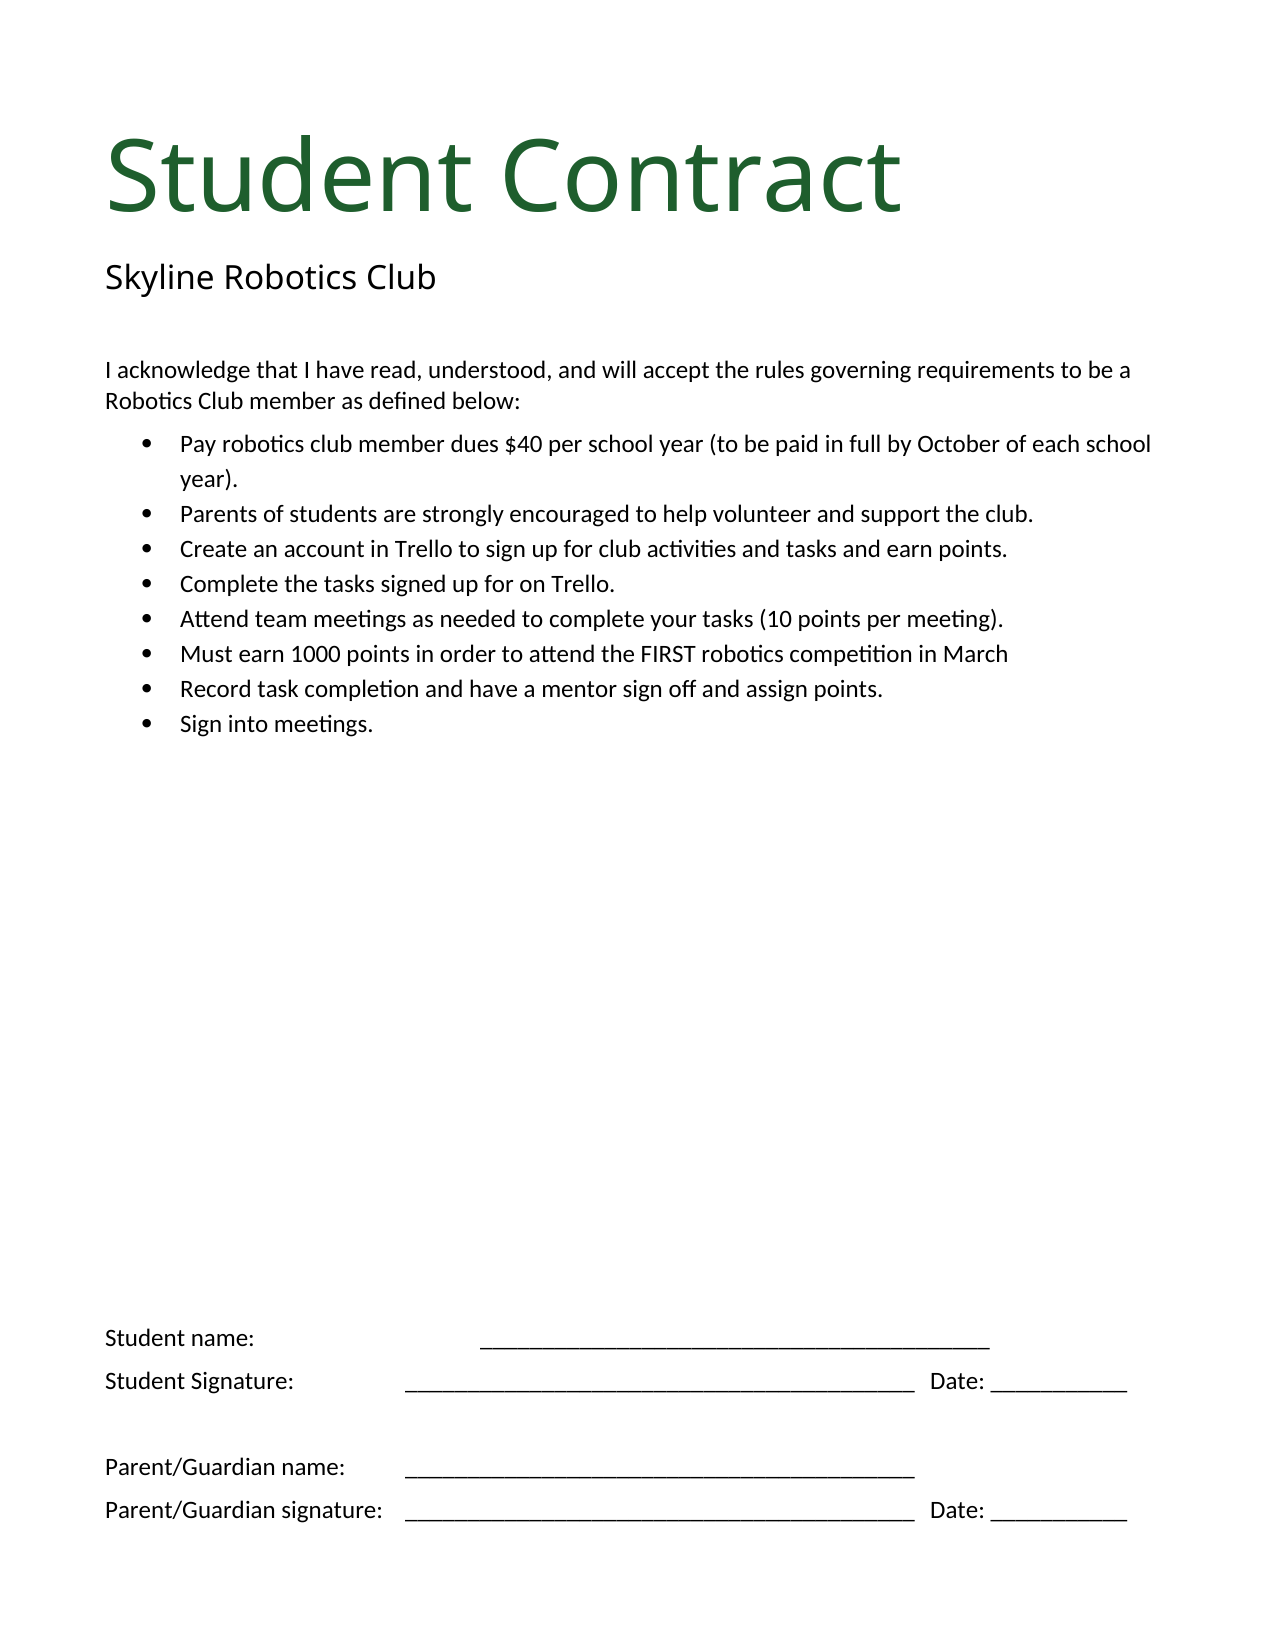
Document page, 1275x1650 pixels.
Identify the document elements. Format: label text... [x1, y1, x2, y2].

list Parents of students are strongly encouraged to help volunteer and support the club. [142, 498, 1170, 529]
text Parent/Guardian signature: _________________________________________ Date: ___________ [105, 1494, 1170, 1525]
list Sign into meetings. [142, 708, 1170, 739]
list Complete the tasks signed up for on Trello. [142, 568, 1170, 599]
list Create an account in Trello to sign up for club activities and tasks and earn points. [142, 533, 1170, 564]
list Attend team meetings as needed to complete your tasks (10 points per meeting). [142, 603, 1170, 634]
text Parent/Guardian name: _________________________________________ [105, 1451, 1170, 1482]
list Pay robotics club member dues $40 per school year (to be paid in full by October of each school year). [142, 428, 1170, 494]
text I acknowledge that I have read, understood, and will accept the rules governing requirements to be a Robotics Club member as defined below: [105, 355, 1170, 416]
text Student name: _________________________________________ [105, 1322, 1170, 1353]
title Student Contract [105, 105, 1170, 241]
subtitle Skyline Robotics Club [105, 254, 1170, 299]
text Student Signature: _________________________________________ Date: ___________ [105, 1365, 1170, 1396]
list Must earn 1000 points in order to attend the FIRST robotics competition in March [142, 638, 1170, 669]
list Record task completion and have a mentor sign off and assign points. [142, 673, 1170, 704]
